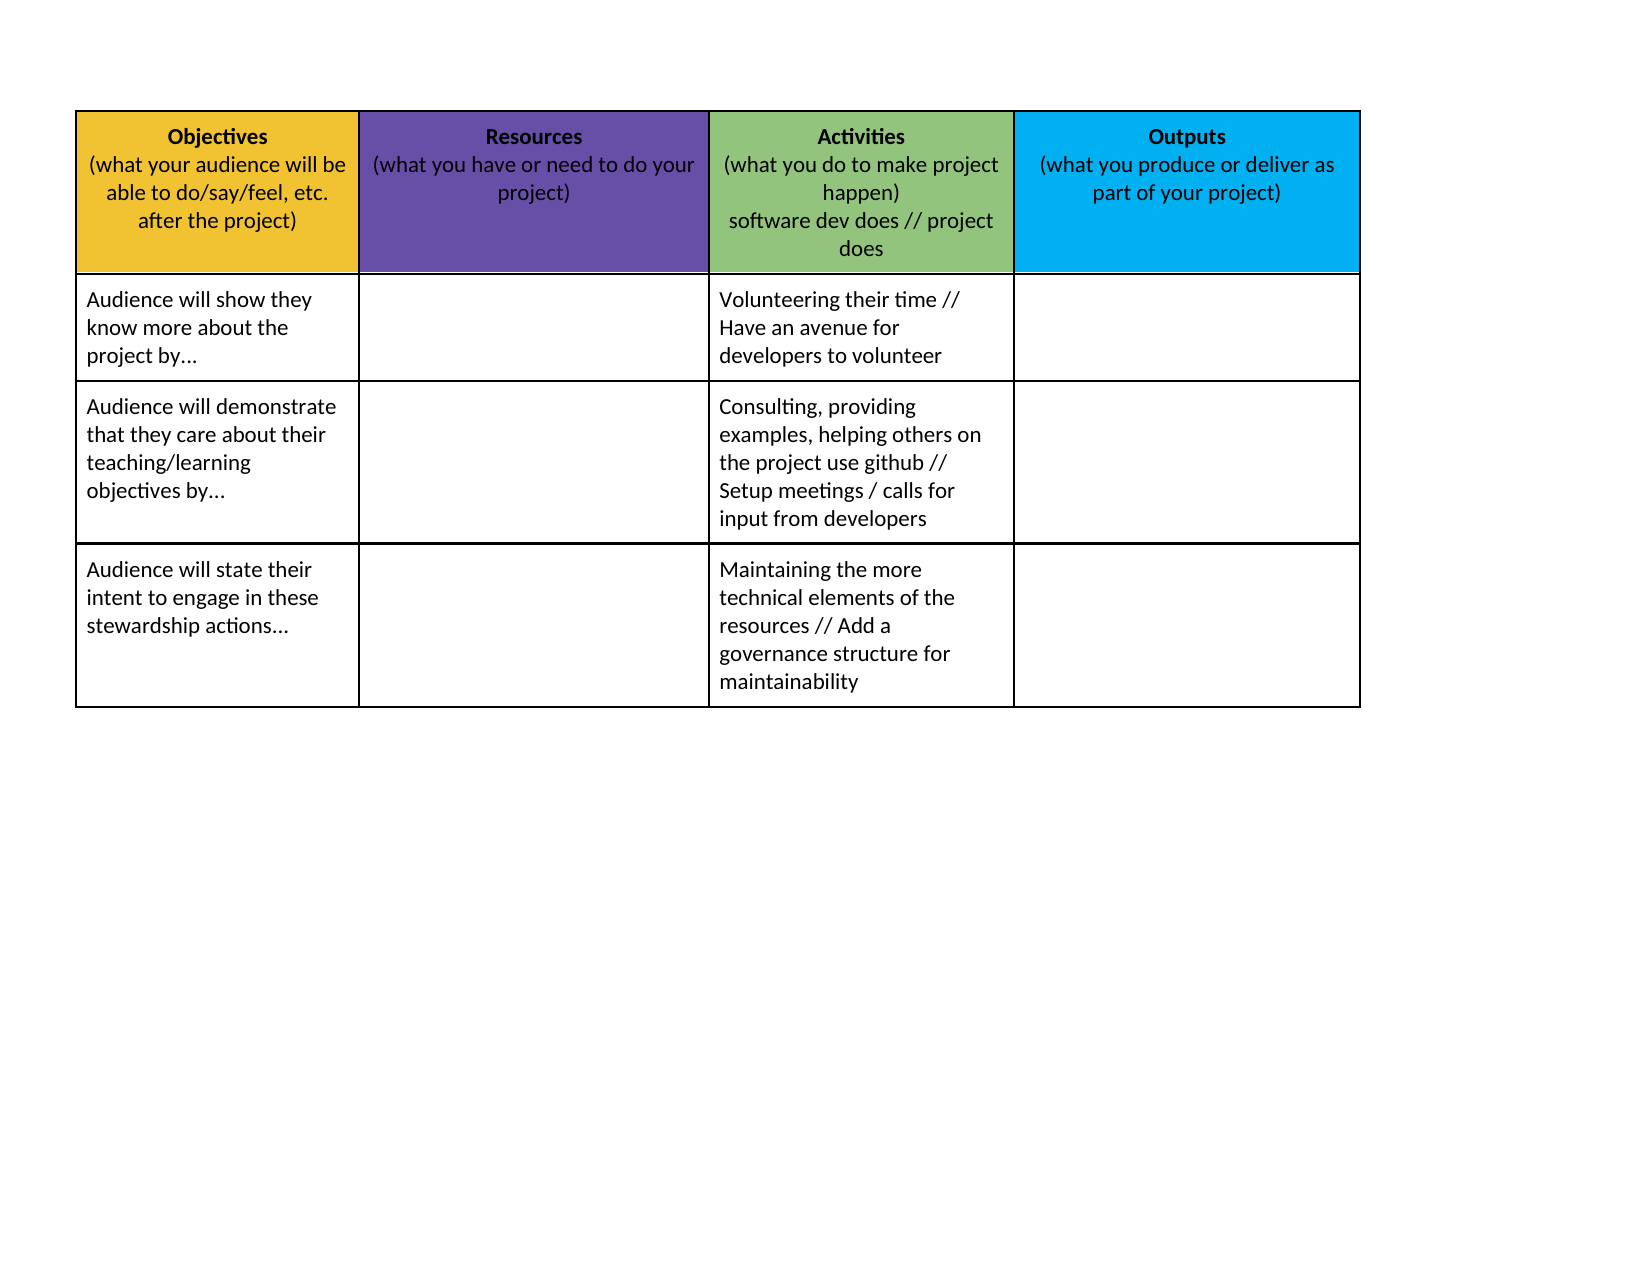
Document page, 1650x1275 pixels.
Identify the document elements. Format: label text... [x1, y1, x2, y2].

table_header Outputs (what you produce or deliver as part of your project) [1015, 112, 1359, 272]
table_cell Maintaining the more technical elements of the resources // Add a governance structure for maintainability [710, 545, 1013, 706]
table_cell [360, 545, 708, 706]
table_cell Audience will state their intent to engage in these stewardship actions... [77, 545, 358, 706]
table_header Objectives (what your audience will be able to do/say/feel, etc. after the project) [77, 112, 358, 272]
table_cell Volunteering their time // Have an avenue for developers to volunteer [710, 275, 1013, 379]
table_cell [1015, 275, 1359, 379]
table_cell [1015, 382, 1359, 542]
table_cell Consulting, providing examples, helping others on the project use github // Setup meetings / calls for input from developers [710, 382, 1013, 542]
table_cell Audience will show they know more about the project by... [77, 275, 358, 379]
table_cell [1015, 545, 1359, 706]
table_cell Audience will demonstrate that they care about their teaching/learning objectives by... [77, 382, 358, 542]
table_cell [360, 275, 708, 379]
table_header Activities (what you do to make project happen) software dev does // project does [710, 112, 1013, 272]
table_header Resources (what you have or need to do your project) [360, 112, 708, 272]
table_cell [360, 382, 708, 542]
